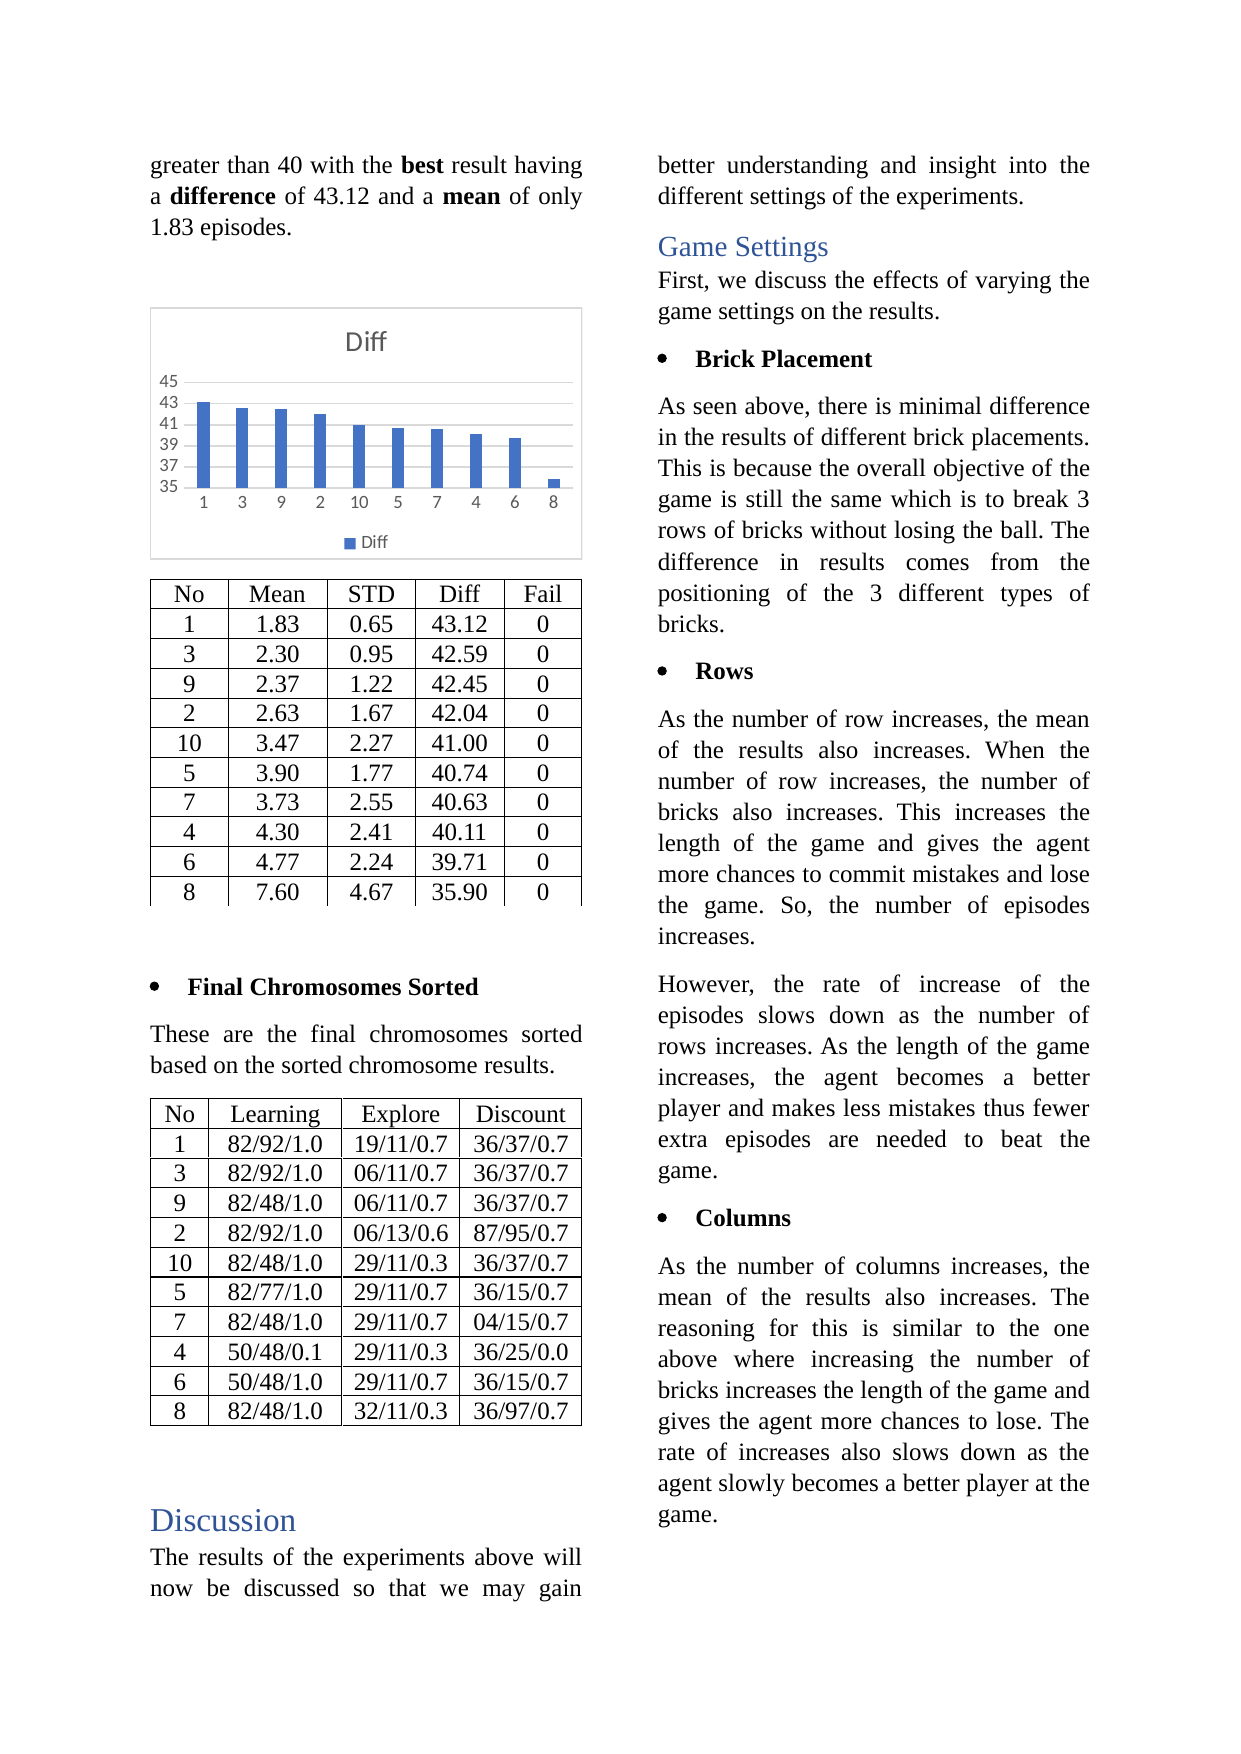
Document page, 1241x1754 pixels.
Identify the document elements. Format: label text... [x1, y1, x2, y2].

text The results of the experiments above will now be discussed so that we may gain better understanding and insight into the different settings of the experiments. [658, 150, 1090, 210]
text However, the rate of increase of the episodes slows down as the number of rows increases. As the length of the game increases, the agent becomes a better player and makes less mistakes thus fewer extra episodes are needed to beat the game. [658, 969, 1090, 1184]
text First, we discuss the effects of varying the game settings on the results. [658, 265, 1090, 325]
text The results of the experiments above will now be discussed so that we may gain better understanding and insight into the different settings of the experiments. [150, 1542, 583, 1602]
list Rows [658, 656, 1090, 685]
text As seen above, there is minimal difference in the results of different brick placements. This is because the overall objective of the game is still the same which is to break 3 rows of bricks without losing the ball. The difference in results comes from the positioning of the 3 different types of bricks. [658, 391, 1090, 637]
text These are the final chromosomes sorted based on the sorted chromosome results. [150, 1019, 583, 1079]
list Brick Placement [658, 344, 1090, 372]
text As the number of row increases, the mean of the results also increases. When the number of row increases, the number of bricks also increases. This increases the length of the game and gives the agent more chances to commit mistakes and lose the game. So, the number of episodes increases. [658, 704, 1090, 950]
list Columns [658, 1203, 1090, 1232]
subtitle Game Settings [658, 229, 1090, 262]
list Final Chromosomes Sorted [150, 972, 583, 1000]
text Discussion [150, 1501, 583, 1539]
